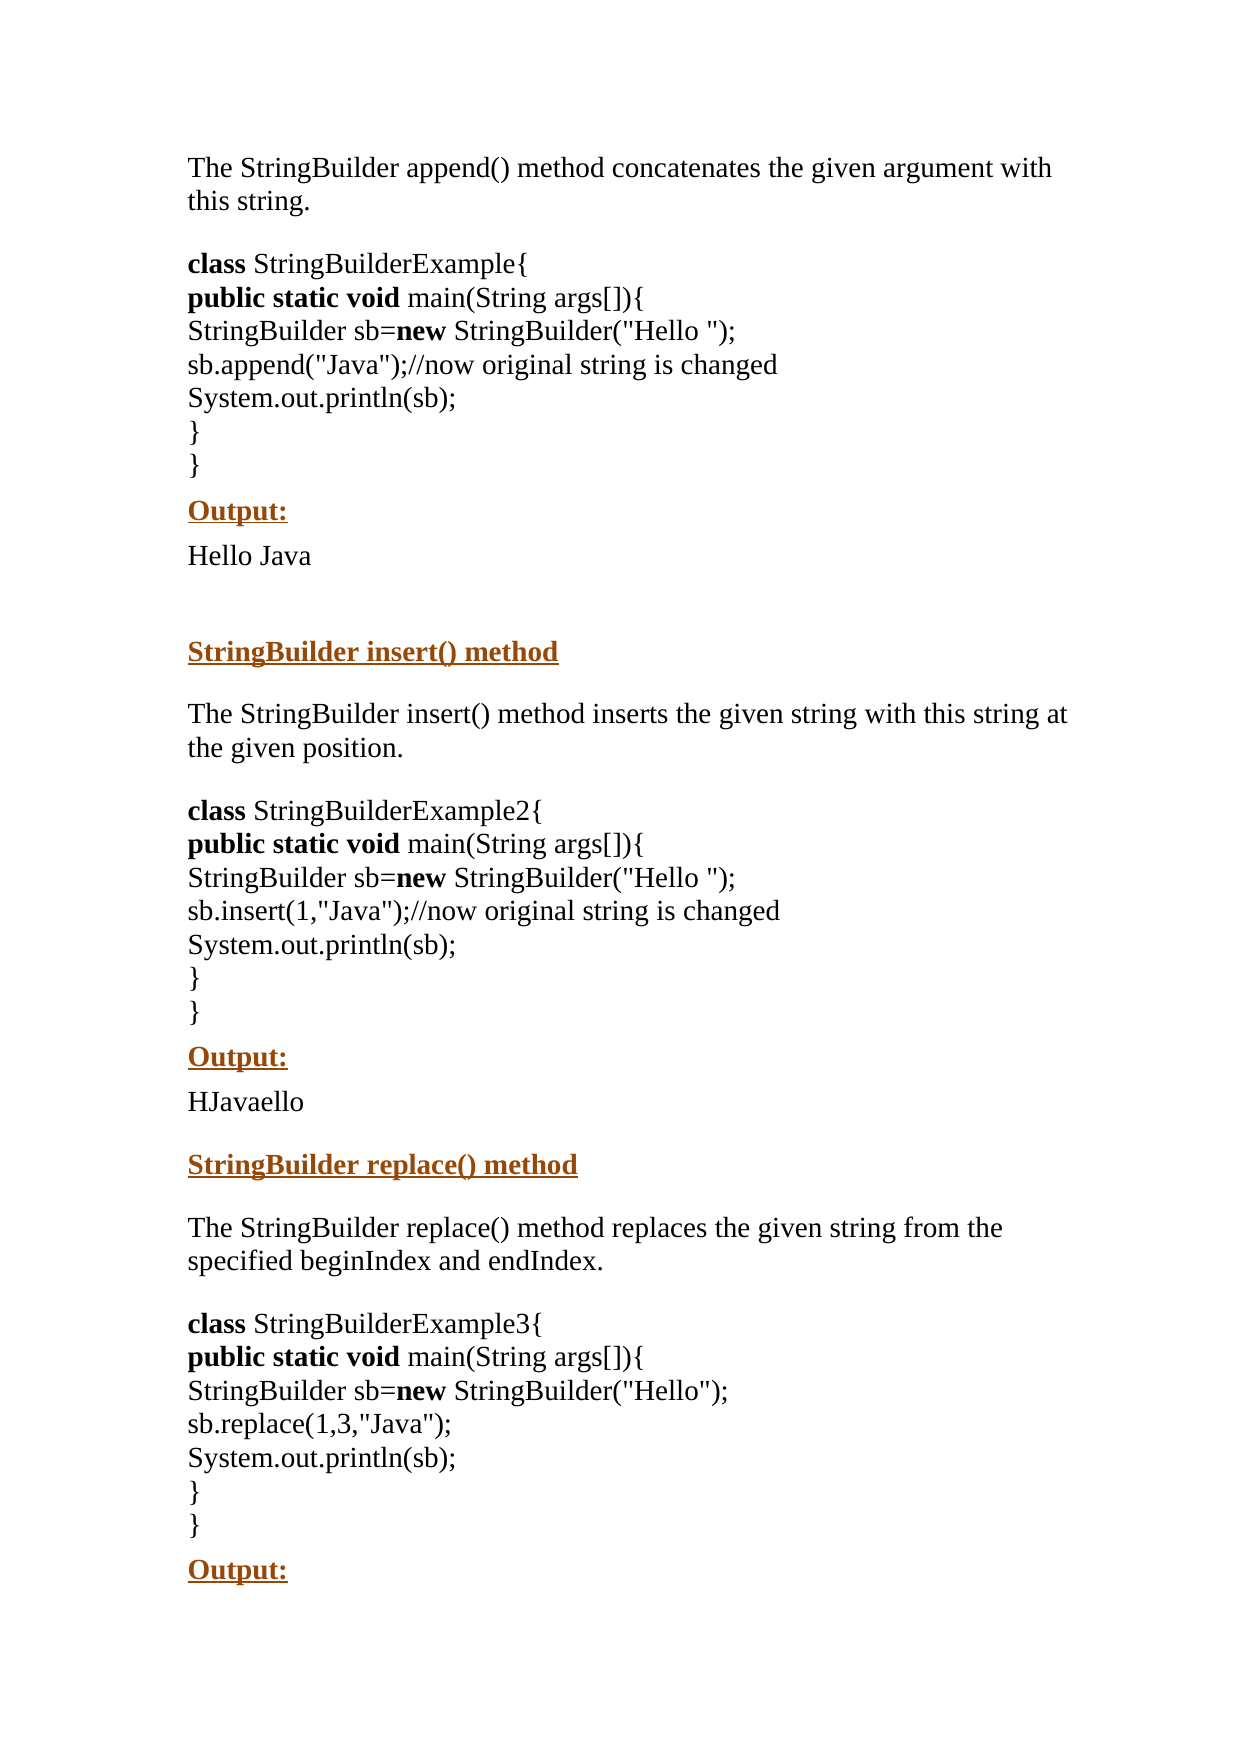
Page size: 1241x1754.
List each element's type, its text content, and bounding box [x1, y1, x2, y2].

text Output: [187, 1552, 1090, 1586]
text System.out.println(sb); [187, 380, 1090, 414]
text StringBuilder sb=new StringBuilder("Hello "); [187, 860, 1090, 893]
text public static void main(String args[]){ [187, 826, 1090, 860]
text StringBuilder insert() method [187, 634, 1090, 667]
text Output: [187, 1039, 1090, 1073]
text class StringBuilderExample{ [187, 246, 1090, 280]
text } [187, 414, 1090, 447]
text public static void main(String args[]){ [187, 1339, 1090, 1373]
text class StringBuilderExample2{ [187, 793, 1090, 826]
text Hello Java [187, 538, 1090, 571]
text StringBuilder sb=new StringBuilder("Hello"); [187, 1373, 1090, 1407]
text public static void main(String args[]){ [187, 280, 1090, 313]
text } [187, 961, 1090, 994]
text sb.insert(1,"Java");//now original string is changed [187, 893, 1090, 927]
text The StringBuilder append() method concatenates the given argument with this string. [187, 150, 1090, 217]
text } [187, 447, 1090, 481]
text HJavaello [187, 1084, 1090, 1118]
text class StringBuilderExample3{ [187, 1306, 1090, 1339]
text StringBuilder replace() method [187, 1147, 1090, 1181]
text } [187, 1474, 1090, 1507]
text StringBuilder sb=new StringBuilder("Hello "); [187, 313, 1090, 347]
text sb.append("Java");//now original string is changed [187, 347, 1090, 380]
text The StringBuilder replace() method replaces the given string from the specified beginIndex and endIndex. [187, 1210, 1090, 1277]
text System.out.println(sb); [187, 927, 1090, 961]
text The StringBuilder insert() method inserts the given string with this string at the given position. [187, 697, 1090, 764]
text } [187, 994, 1090, 1028]
text } [187, 1507, 1090, 1541]
text System.out.println(sb); [187, 1440, 1090, 1474]
text sb.replace(1,3,"Java"); [187, 1407, 1090, 1440]
text Output: [187, 493, 1090, 526]
